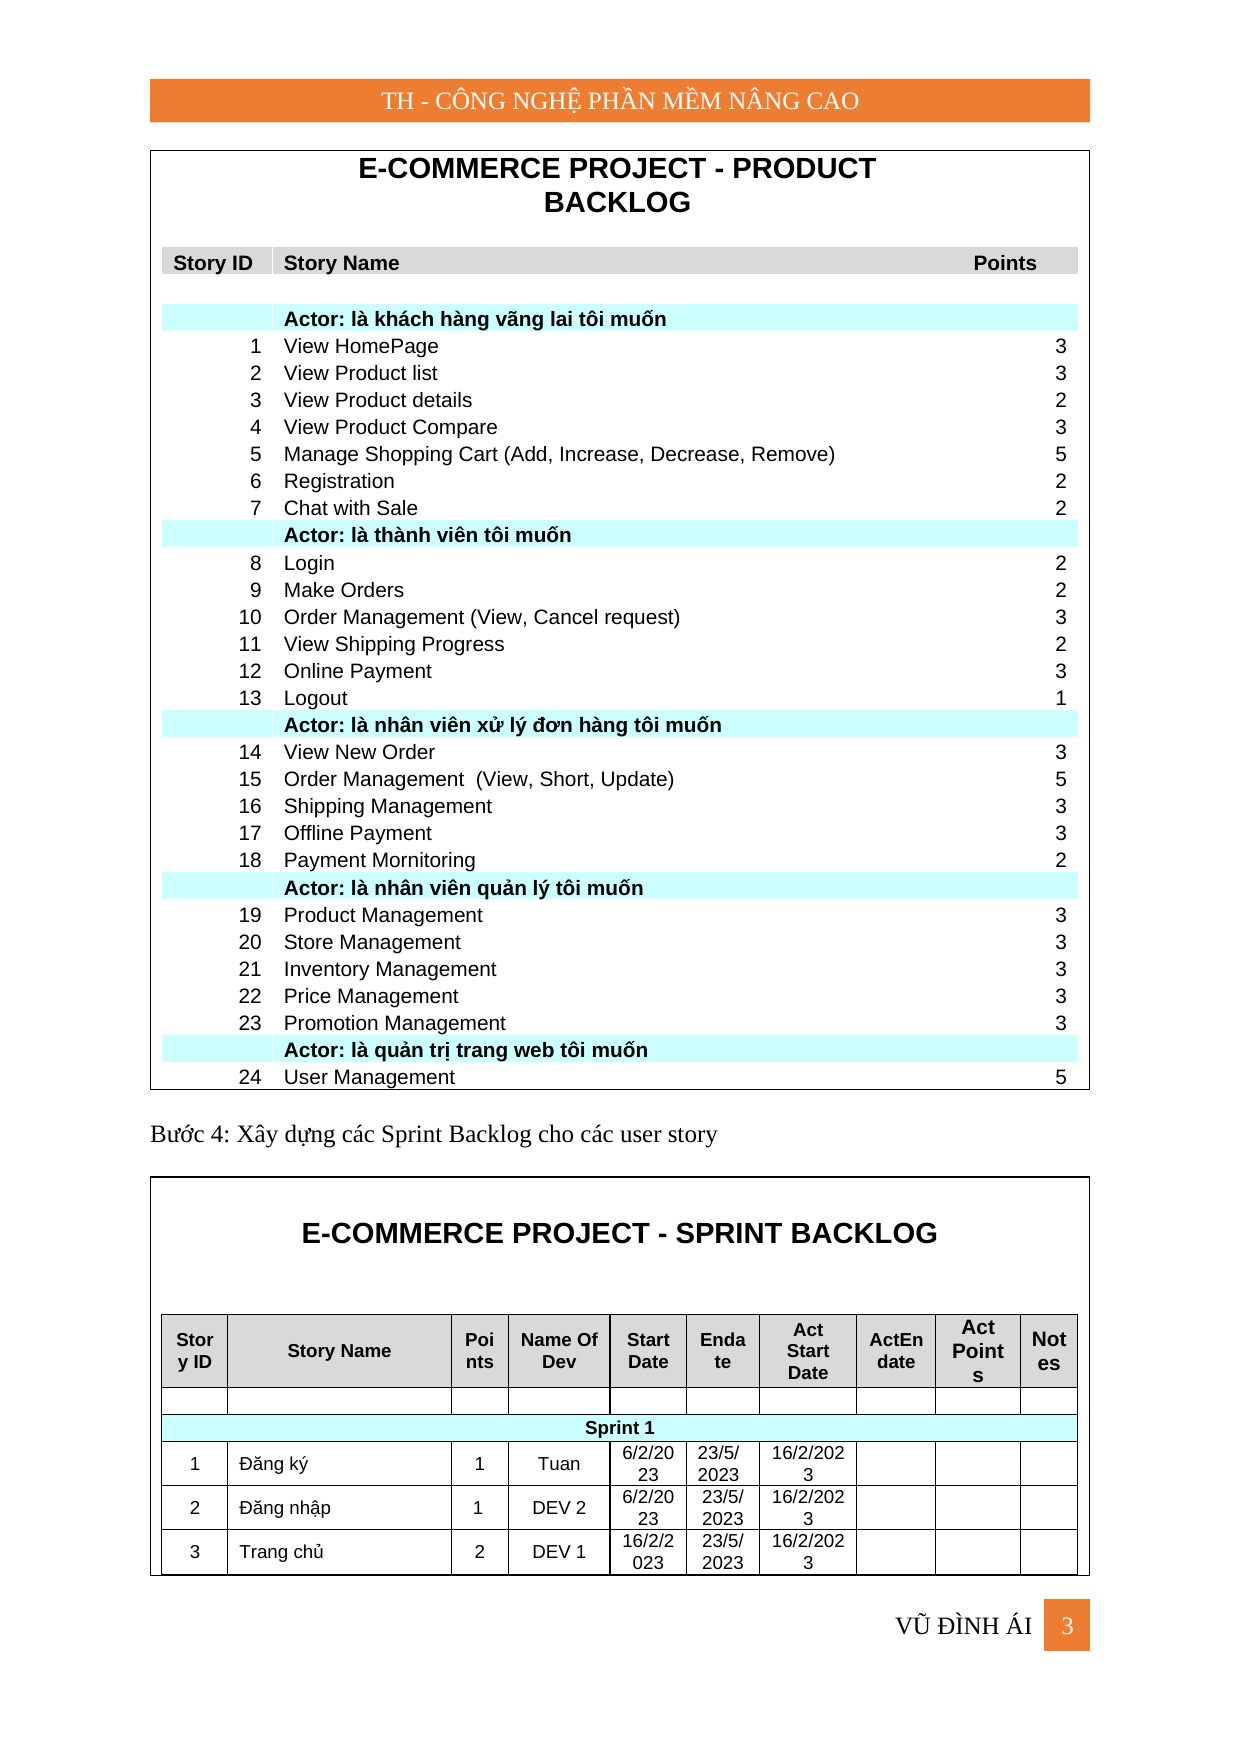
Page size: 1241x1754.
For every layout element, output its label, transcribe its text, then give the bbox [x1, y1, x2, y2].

table_header [151, 1178, 1089, 1574]
table_header [151, 151, 1089, 1089]
text Bước 4: Xây dựng các Sprint Backlog cho các user story [150, 1119, 1090, 1148]
